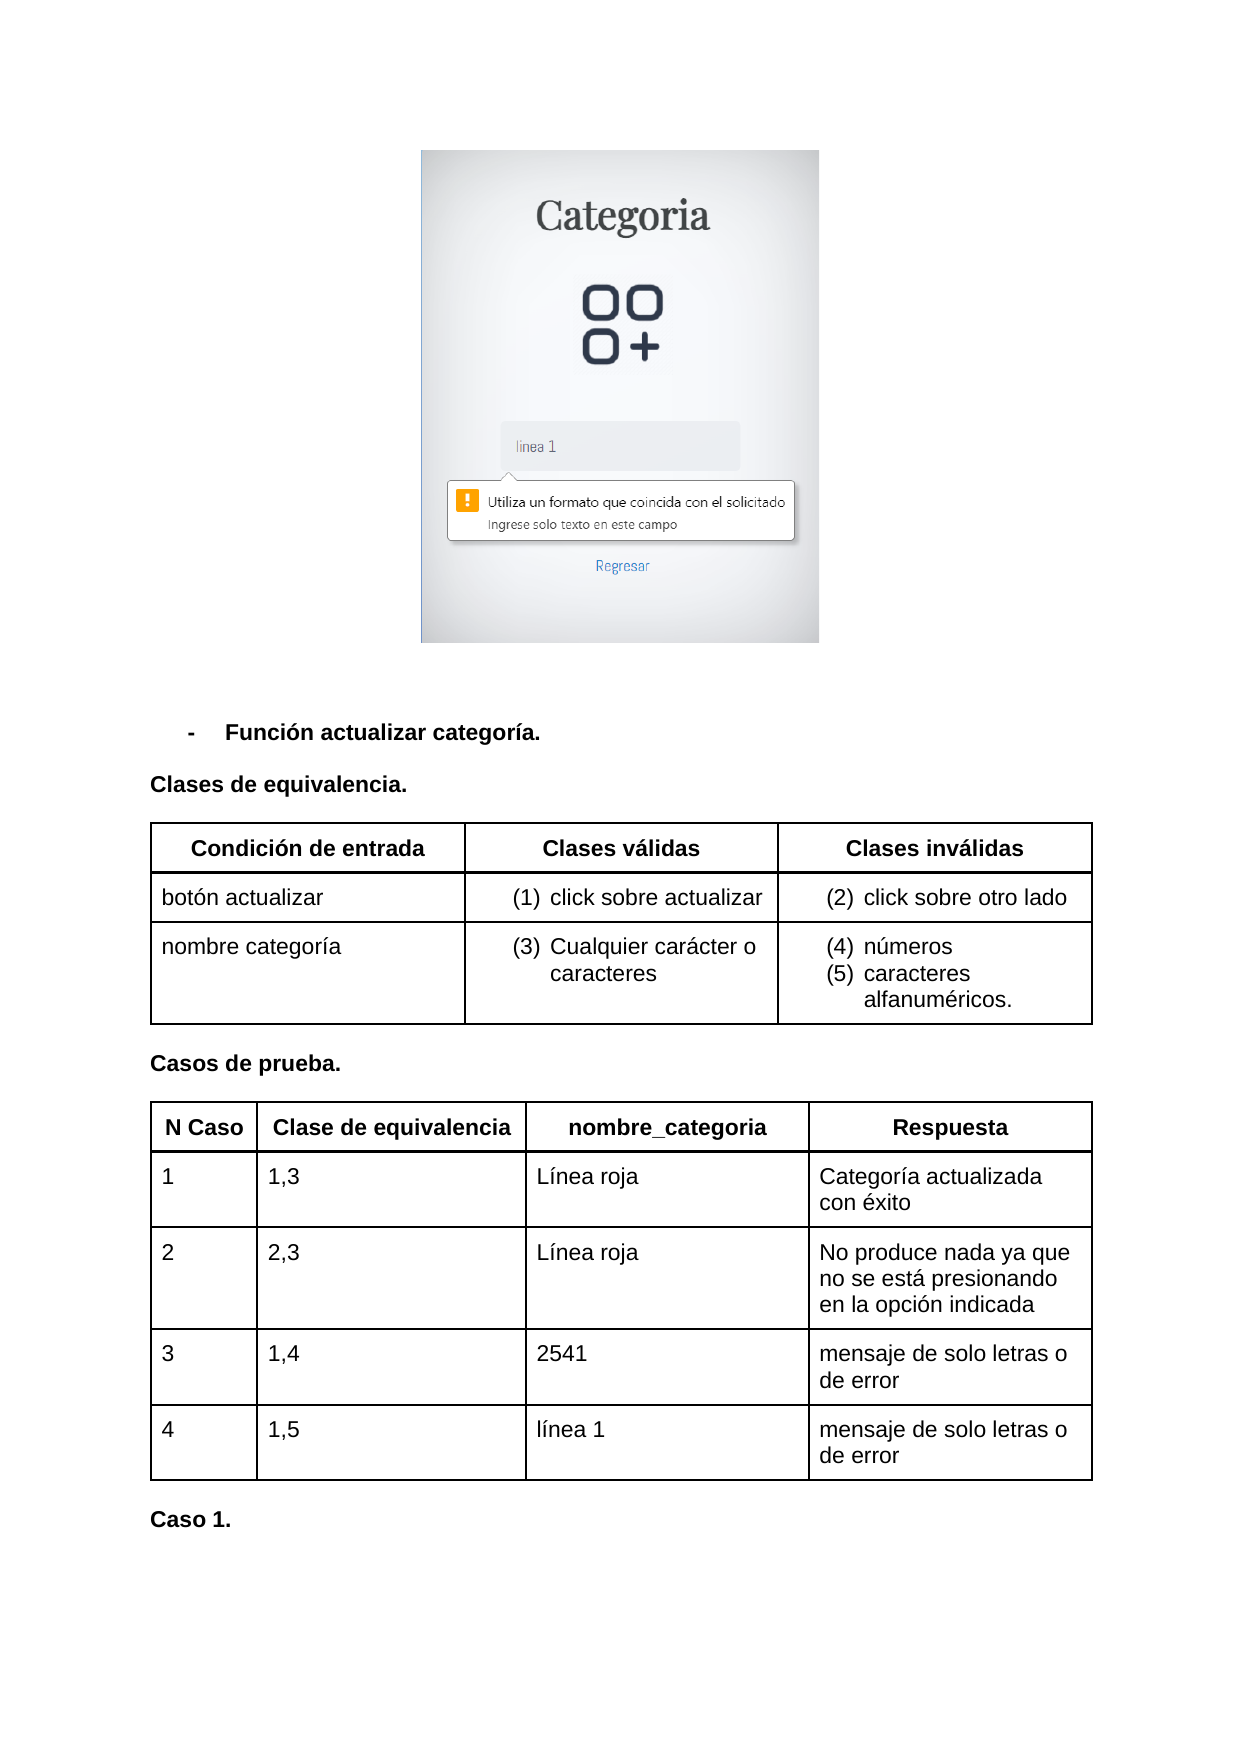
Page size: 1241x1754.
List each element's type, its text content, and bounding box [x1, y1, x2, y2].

table_header N Caso [152, 1103, 256, 1150]
table_cell 1,4 [258, 1330, 525, 1403]
table_cell botón actualizar [152, 874, 464, 921]
table_cell 1,5 [258, 1406, 525, 1479]
table_header Respuesta [810, 1103, 1091, 1150]
table_cell 1 [152, 1153, 256, 1226]
table_cell 4 [152, 1406, 256, 1479]
table_cell Categoría actualizada con éxito [810, 1153, 1091, 1226]
table_cell nombre categoría [152, 923, 464, 1023]
table_cell 1,3 [258, 1153, 525, 1226]
picture [421, 150, 820, 643]
table_header Condición de entrada [152, 824, 464, 871]
table_cell Cualquier carácter o caracteres [466, 923, 777, 1023]
table_cell mensaje de solo letras o de error [810, 1330, 1091, 1403]
text Casos de prueba. [150, 1050, 1090, 1076]
table_cell No produce nada ya que no se está presionando en la opción indicada [810, 1228, 1091, 1328]
table_cell 2,3 [258, 1228, 525, 1328]
table_cell 3 [152, 1330, 256, 1403]
table_cell mensaje de solo letras o de error [810, 1406, 1091, 1479]
table_cell números caracteres alfanuméricos. [779, 923, 1091, 1023]
table_cell 2 [152, 1228, 256, 1328]
table_cell Línea roja [527, 1153, 808, 1226]
table_header Clase de equivalencia [258, 1103, 525, 1150]
table_cell 2541 [527, 1330, 808, 1403]
table_header nombre_categoria [527, 1103, 808, 1150]
text Clases de equivalencia. [150, 771, 1090, 797]
table_header Clases inválidas [779, 824, 1091, 871]
text Caso 1. [150, 1506, 1090, 1533]
table_cell click sobre actualizar [466, 874, 777, 921]
table_cell click sobre otro lado [779, 874, 1091, 921]
table_cell Línea roja [527, 1228, 808, 1328]
list Función actualizar categoría. [187, 719, 1090, 746]
table_header Clases válidas [466, 824, 777, 871]
table_cell línea 1 [527, 1406, 808, 1479]
